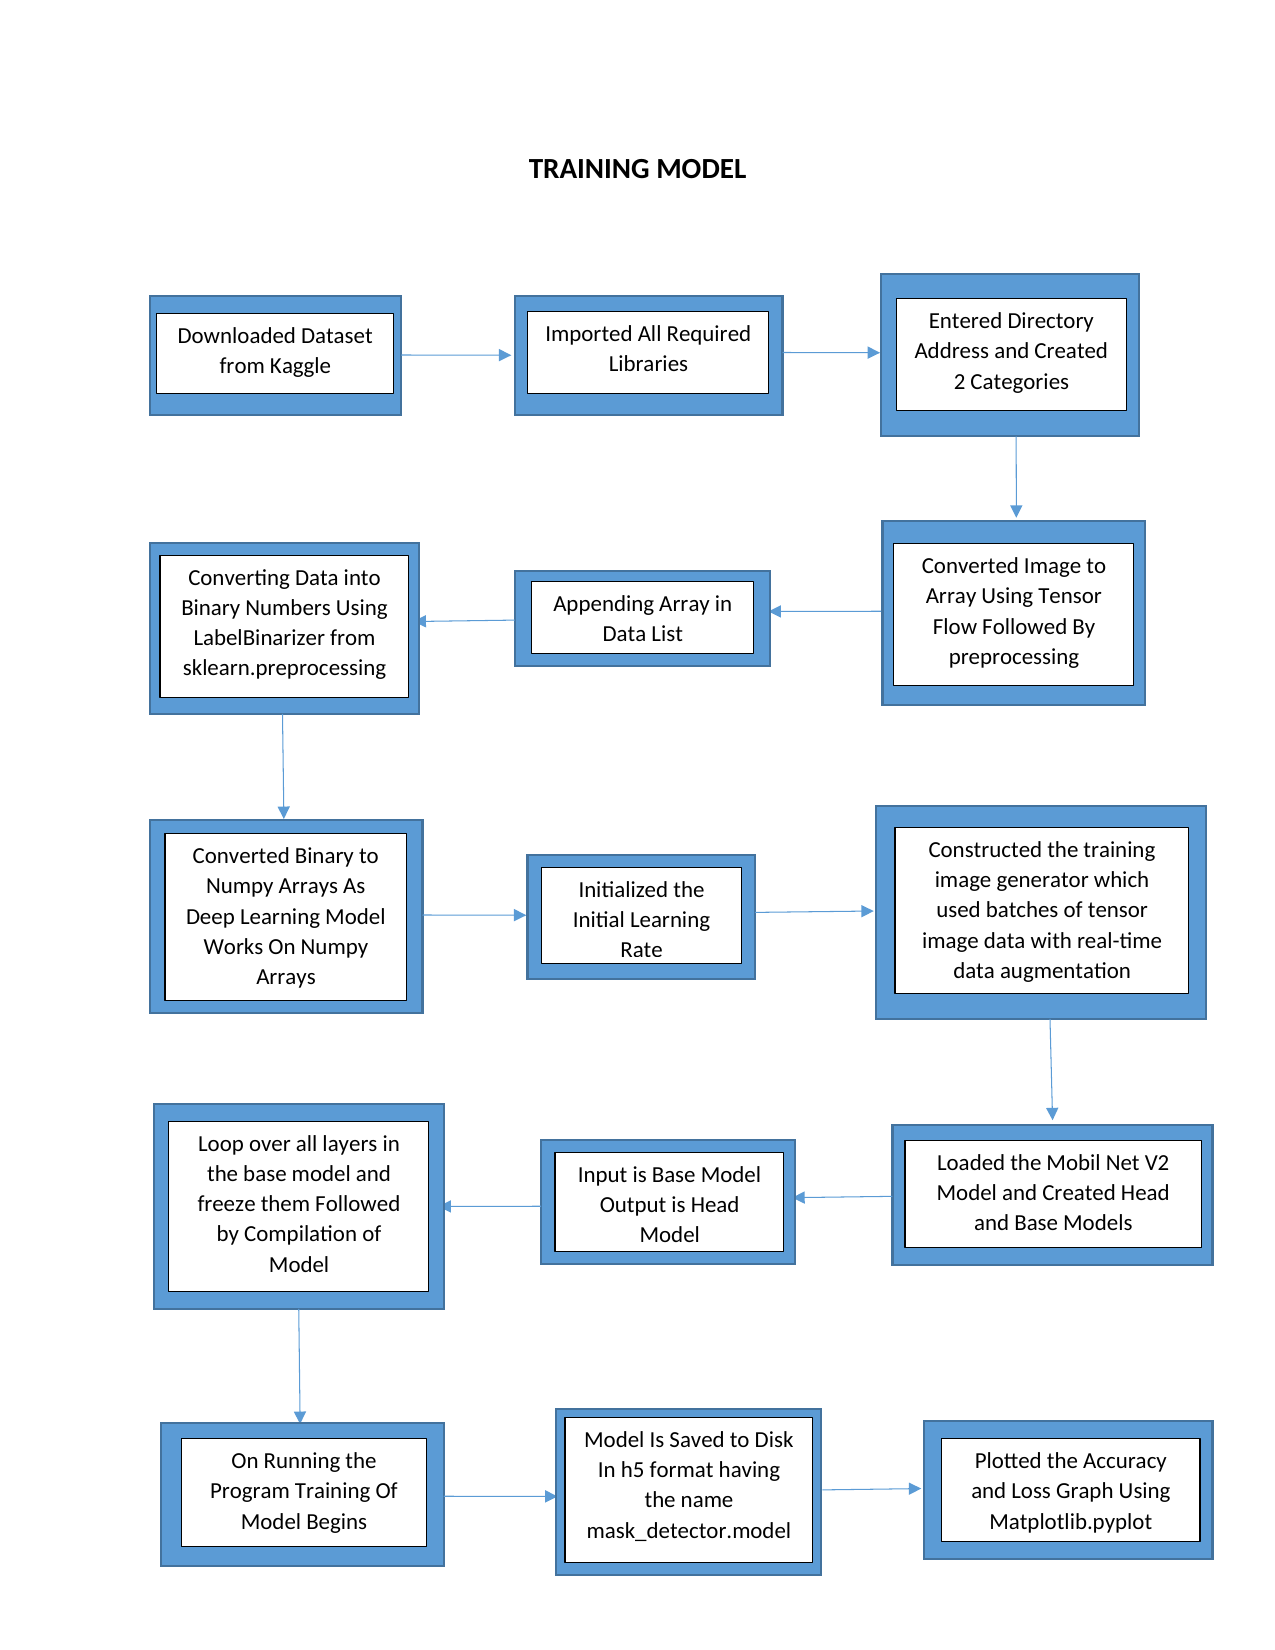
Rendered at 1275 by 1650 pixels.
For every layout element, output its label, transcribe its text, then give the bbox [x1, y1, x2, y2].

text TRAINING MODEL [150, 150, 1125, 186]
